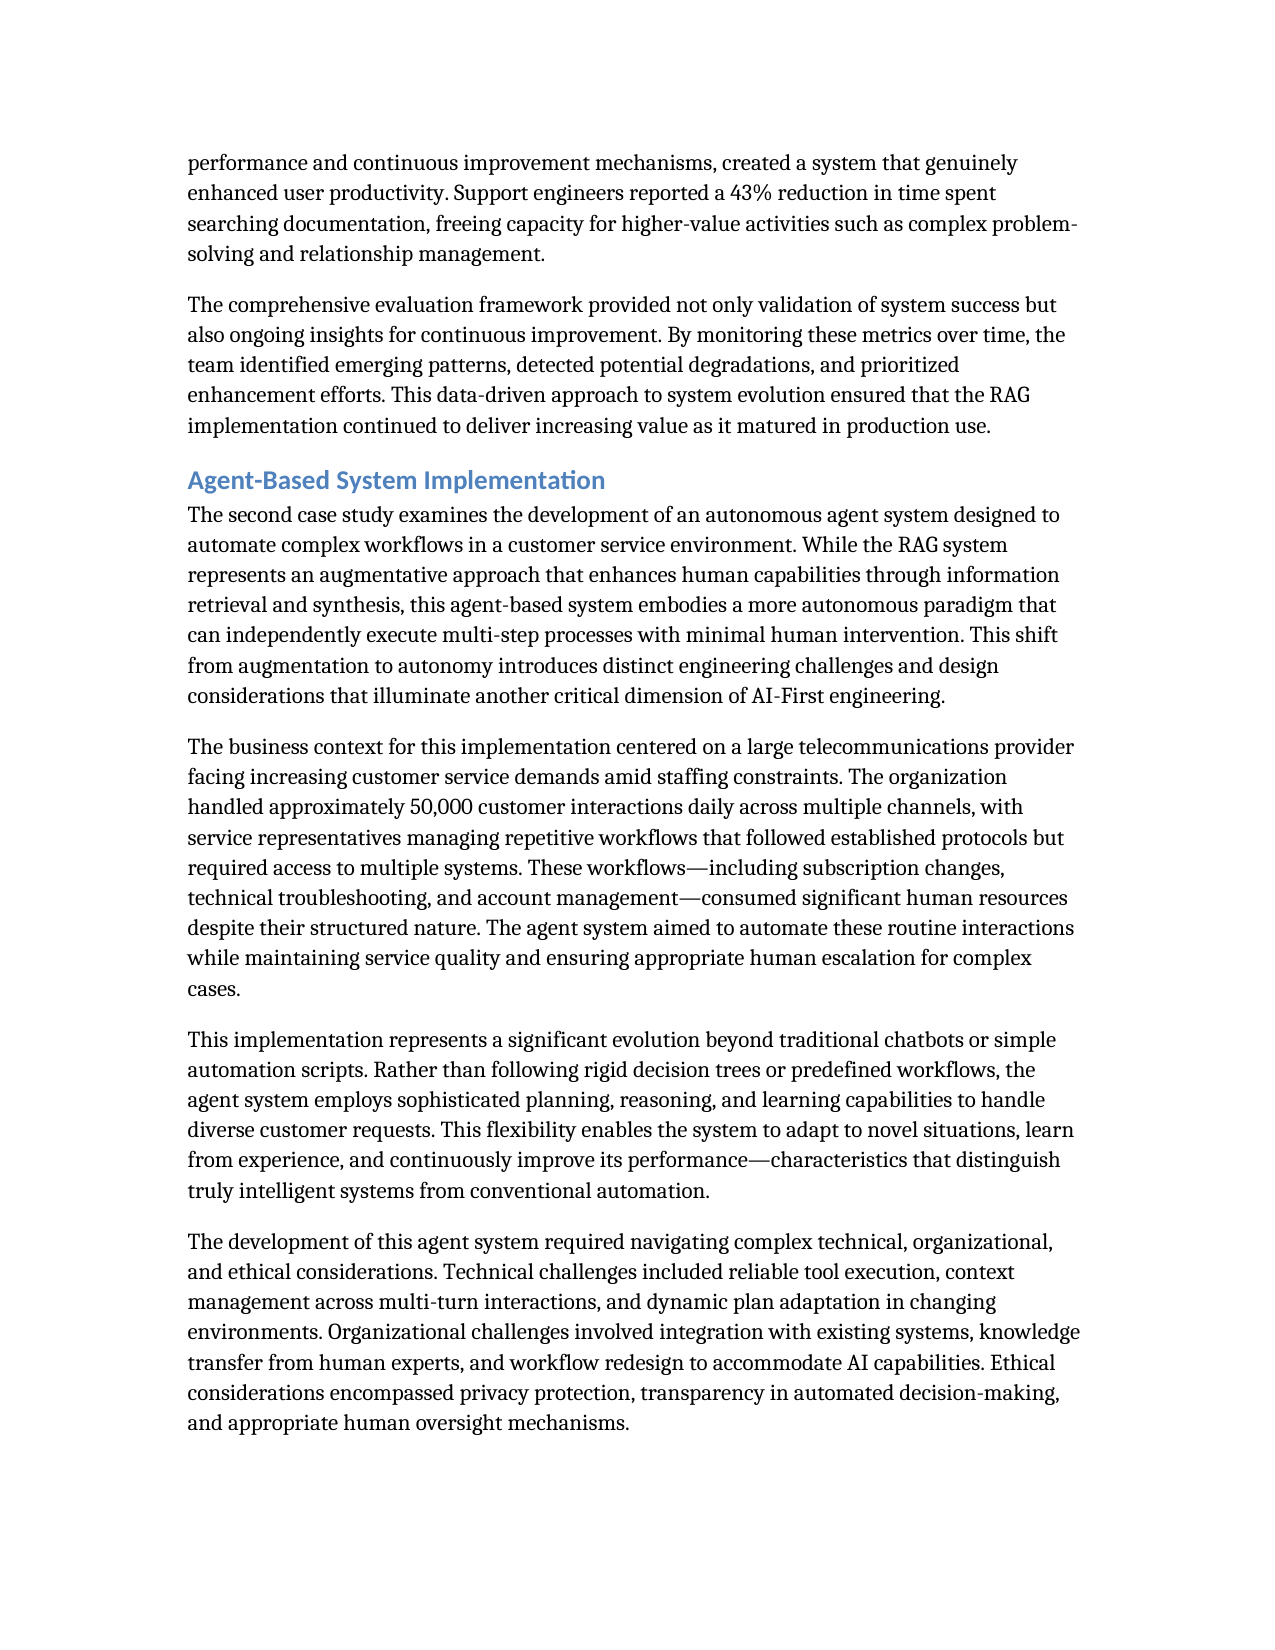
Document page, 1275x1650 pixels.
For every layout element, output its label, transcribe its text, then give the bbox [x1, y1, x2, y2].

text The business context for this implementation centered on a large telecommunications provider facing increasing customer service demands amid staffing constraints. The organization handled approximately 50,000 customer interactions daily across multiple channels, with service representatives managing repetitive workflows that followed established protocols but required access to multiple systems. These workflows—including subscription changes, technical troubleshooting, and account management—consumed significant human resources despite their structured nature. The agent system aimed to automate these routine interactions while maintaining service quality and ensuring appropriate human escalation for complex cases. [187, 734, 1087, 1002]
text The second case study examines the development of an autonomous agent system designed to automate complex workflows in a customer service environment. While the RAG system represents an augmentative approach that enhances human capabilities through information retrieval and synthesis, this agent-based system embodies a more autonomous paradigm that can independently execute multi-step processes with minimal human intervention. This shift from augmentation to autonomy introduces distinct engineering challenges and design considerations that illuminate another critical dimension of AI-First engineering. [187, 501, 1087, 709]
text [187, 150, 1087, 267]
text This implementation represents a significant evolution beyond traditional chatbots or simple automation scripts. Rather than following rigid decision trees or predefined workflows, the agent system employs sophisticated planning, reasoning, and learning capabilities to handle diverse customer requests. This flexibility enables the system to adapt to novel situations, learn from experience, and continuously improve its performance—characteristics that distinguish truly intelligent systems from conventional automation. [187, 1026, 1087, 1204]
text The development of this agent system required navigating complex technical, organizational, and ethical considerations. Technical challenges included reliable tool execution, context management across multi-turn interactions, and dynamic plan adaptation in changing environments. Organizational challenges involved integration with existing systems, knowledge transfer from human experts, and workflow redesign to accommodate AI capabilities. Ethical considerations encompassed privacy protection, transparency in automated decision-making, and appropriate human oversight mechanisms. [187, 1228, 1087, 1436]
subtitle Agent-Based System Implementation [187, 463, 1087, 497]
text The comprehensive evaluation framework provided not only validation of system success but also ongoing insights for continuous improvement. By monitoring these metrics over time, the team identified emerging patterns, detected potential degradations, and prioritized enhancement efforts. This data-driven approach to system evolution ensured that the RAG implementation continued to deliver increasing value as it matured in production use. [187, 292, 1087, 439]
